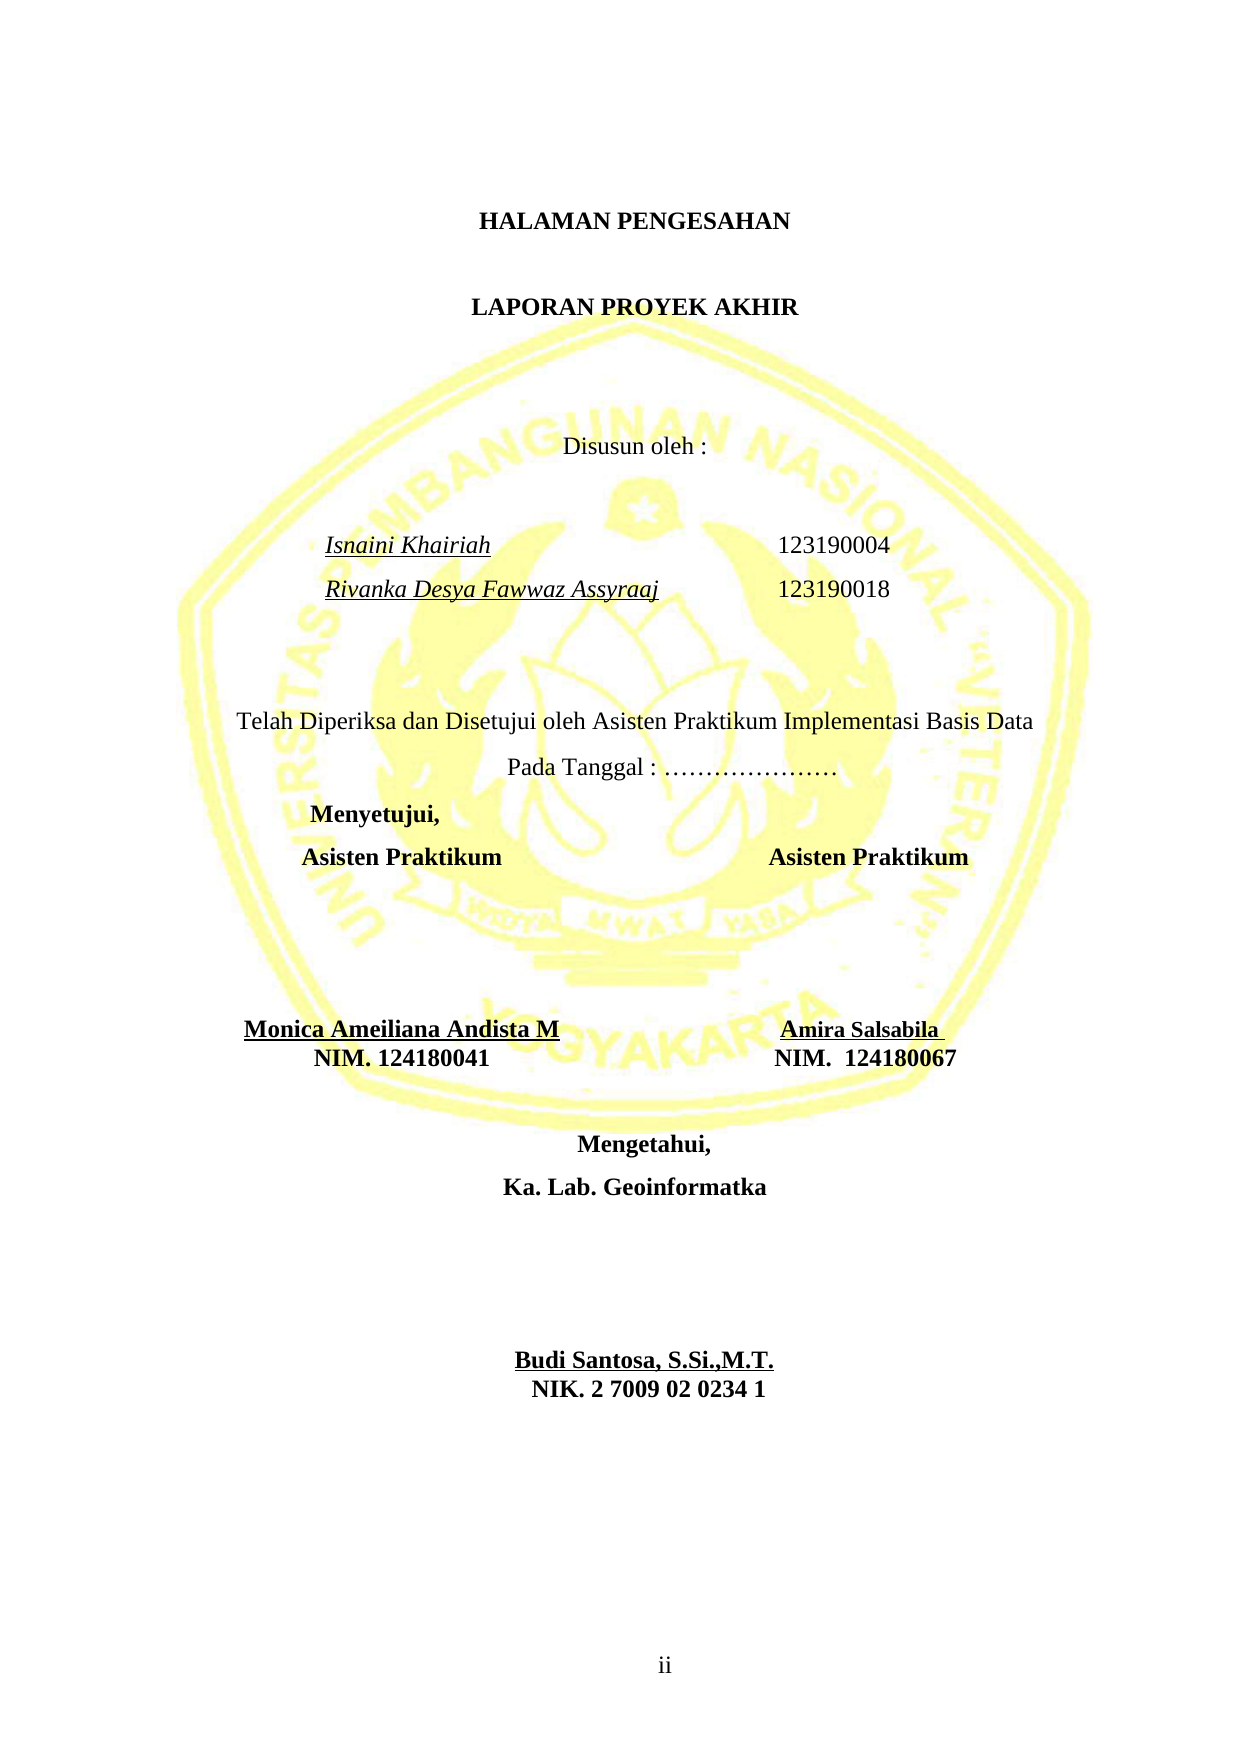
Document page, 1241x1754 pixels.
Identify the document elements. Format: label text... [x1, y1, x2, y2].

table_header Menyetujui, Asisten Praktikum Monica Ameiliana Andista M NIM. 124180041 [177, 799, 626, 1086]
text Disusun oleh : [177, 431, 1092, 460]
text Pada Tanggal : ………………… [177, 752, 1092, 781]
table_header Asisten Praktikum Amira Salsabila NIM. 124180067 [626, 799, 1092, 1086]
text Rivanka Desya Fawwaz Assyraaj 123190018 [325, 574, 1092, 602]
text Telah Diperiksa dan Disetujui oleh Asisten Praktikum Implementasi Basis Data [177, 706, 1092, 735]
subtitle HALAMAN PENGESAHAN [177, 206, 1092, 235]
picture [176, 300, 1093, 1134]
text Isnaini Khairiah 123190004 [325, 531, 1092, 559]
text LAPORAN PROYEK AKHIR [177, 292, 1092, 321]
table_header Mengetahui, Ka. Lab. Geoinformatka Budi Santosa, S.Si.,M.T. NIK. 2 7009 02 0234 1 [424, 1129, 845, 1417]
